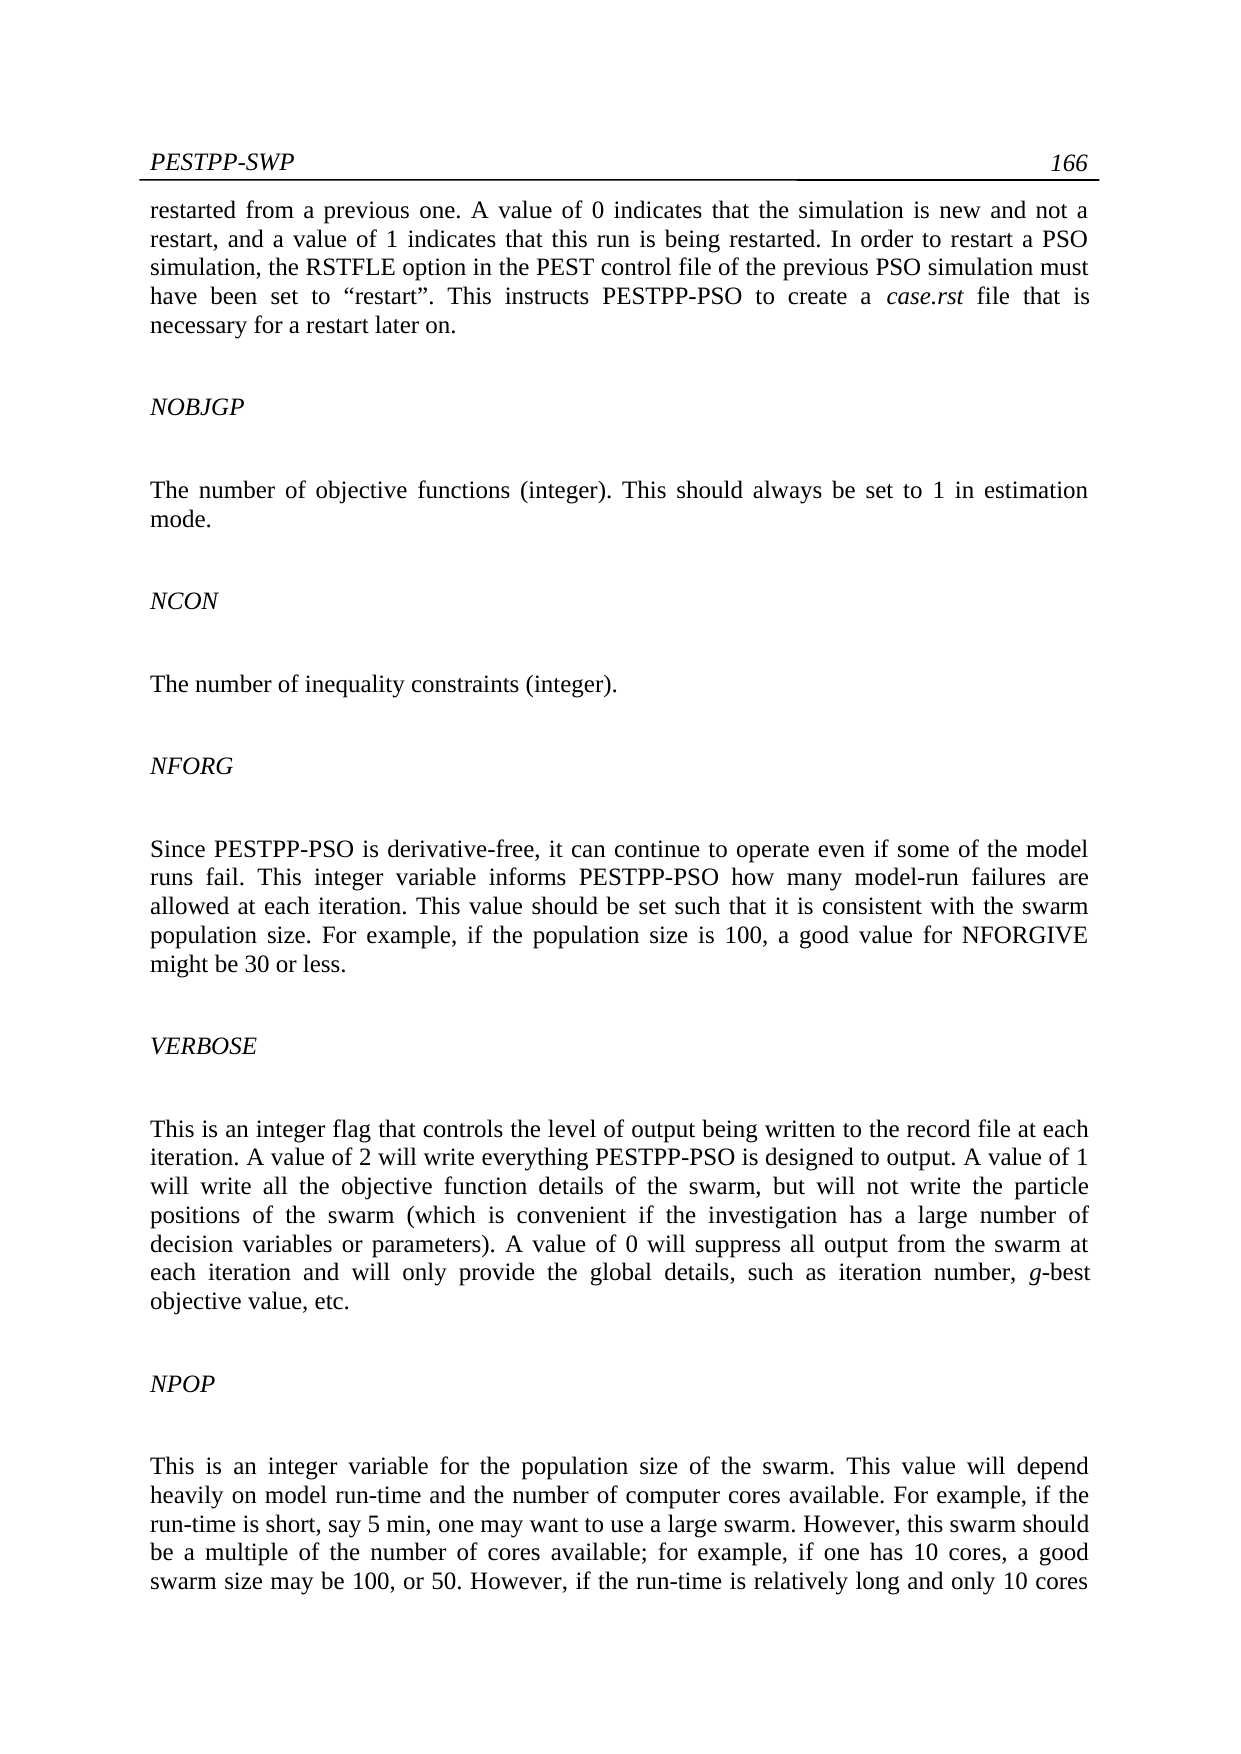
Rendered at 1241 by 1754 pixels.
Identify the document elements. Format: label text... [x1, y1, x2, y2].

text This is an integer flag that controls the level of output being written to the record file at each iteration. A value of 2 will write everything PESTPP-PSO is designed to output. A value of 1 will write all the objective function details of the swarm, but will not write the particle positions of the swarm (which is convenient if the investigation has a large number of decision variables or parameters). A value of 0 will suppress all output from the swarm at each iteration and will only provide the global details, such as iteration number, g-best objective value, etc. [150, 1114, 1090, 1315]
text VERBOSE [150, 1031, 1090, 1060]
text The number of inequality constraints (integer). [150, 669, 1090, 697]
text The number of objective functions (integer). This should always be set to 1 in estimation mode. [150, 475, 1090, 532]
text Since PESTPP-PSO is derivative-free, it can continue to operate even if some of the model runs fail. This integer variable informs PESTPP-PSO how many model-run failures are allowed at each iteration. This value should be set such that it is consistent with the swarm population size. For example, if the population size is 100, a good value for NFORGIVE might be 30 or less. [150, 834, 1090, 977]
text NOBJGP [150, 392, 1090, 421]
text NFORG [150, 751, 1090, 780]
text NPOP [150, 1369, 1090, 1397]
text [150, 195, 1090, 339]
text NCON [150, 586, 1090, 615]
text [150, 1451, 1090, 1595]
